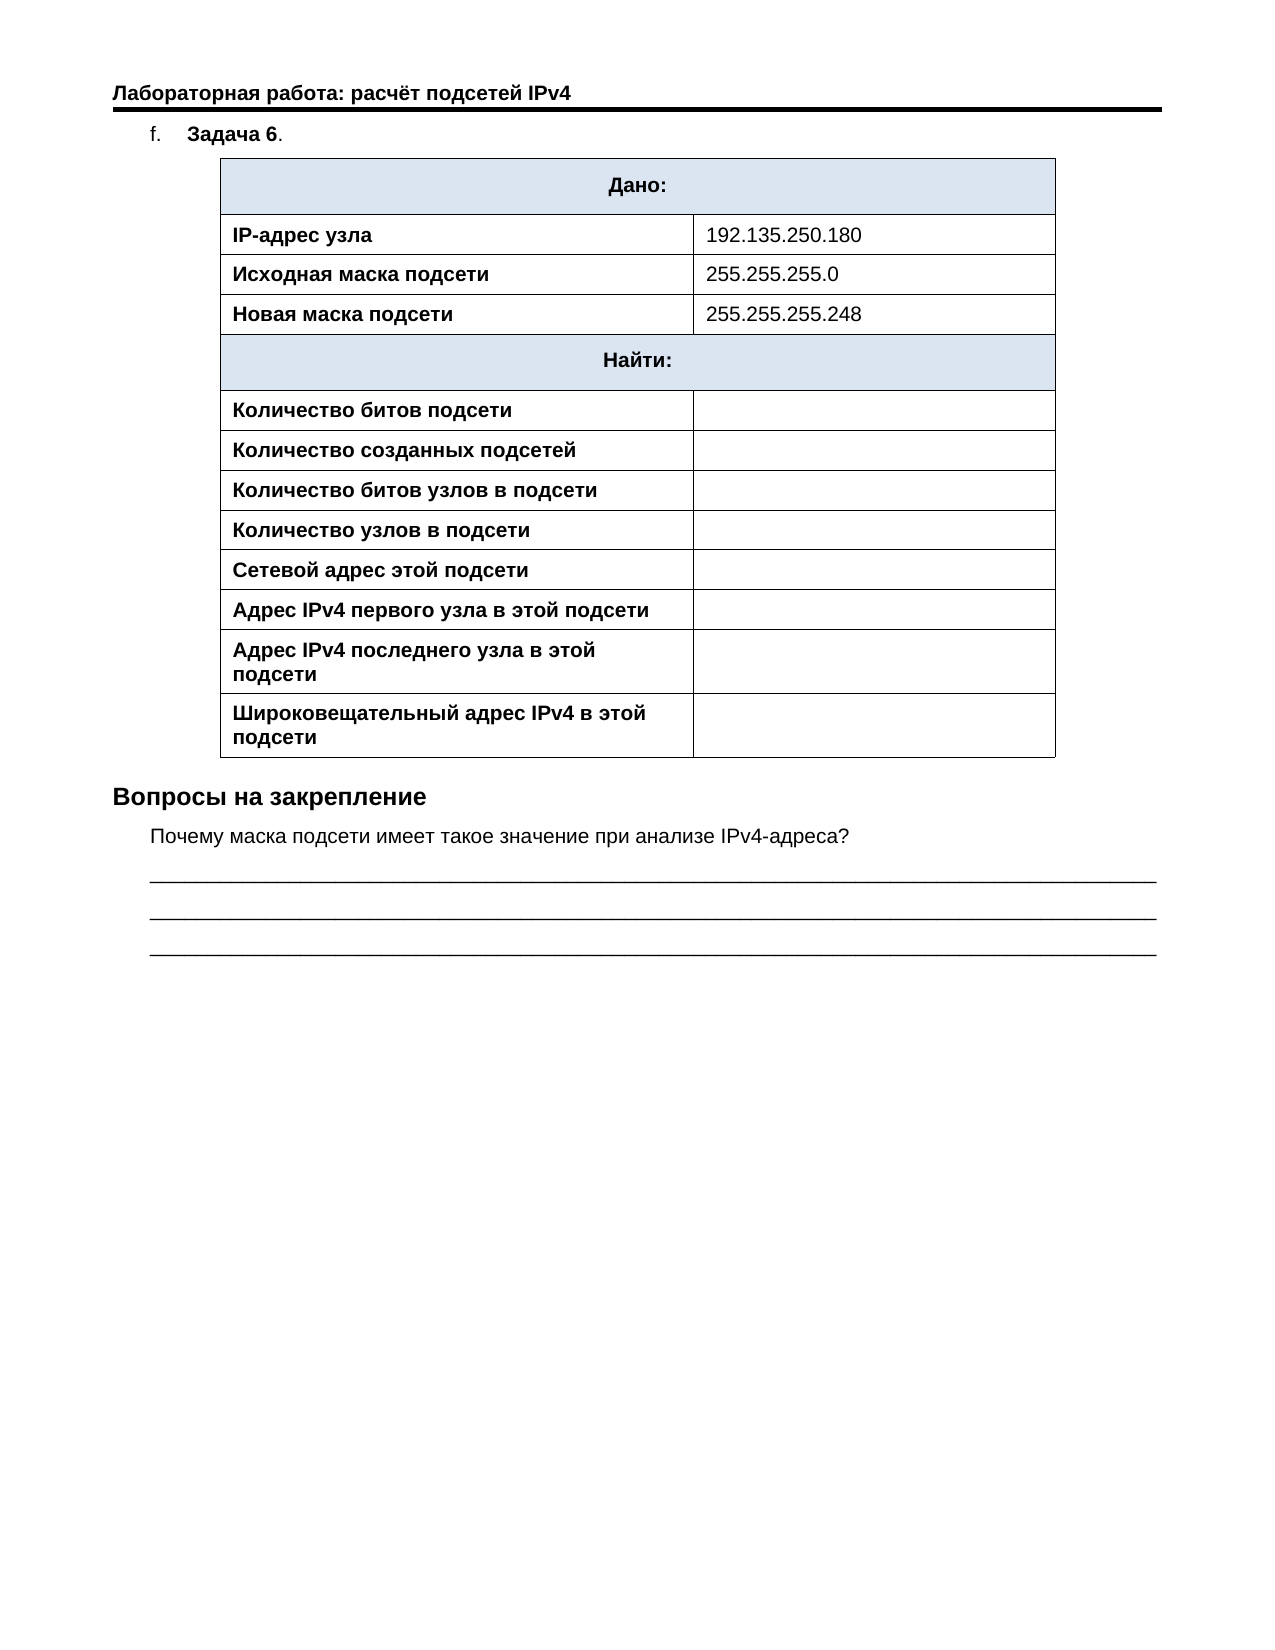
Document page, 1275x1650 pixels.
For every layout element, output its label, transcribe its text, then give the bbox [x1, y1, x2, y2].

table_cell IP-адрес узла [221, 215, 693, 254]
table_cell Адрес IPv4 последнего узла в этой подсети [221, 630, 693, 693]
table_cell 255.255.255.0 [694, 255, 1055, 294]
table_cell [694, 471, 1055, 509]
table_cell [694, 431, 1055, 469]
table_cell Количество битов подсети [221, 391, 693, 430]
table_cell Исходная маска подсети [221, 255, 693, 294]
table_cell [694, 550, 1055, 589]
table_cell Новая маска подсети [221, 295, 693, 334]
list Вопросы на закрепление [112, 782, 1162, 811]
table_cell Количество узлов в подсети [221, 511, 693, 549]
table_cell Найти: [221, 335, 1055, 390]
table_cell Сетевой адрес этой подсети [221, 550, 693, 589]
table_cell 192.135.250.180 [694, 215, 1055, 254]
table_cell [694, 391, 1055, 430]
text _______________________________________________________________________________________ [150, 933, 1162, 957]
table_cell [694, 511, 1055, 549]
table_cell Количество созданных подсетей [221, 431, 693, 469]
table_cell [694, 630, 1055, 693]
text _______________________________________________________________________________________ [150, 897, 1162, 921]
text Задача 6. [150, 122, 1162, 146]
table_cell [694, 590, 1055, 629]
text Почему маска подсети имеет такое значение при анализе IPv4-адреса? [150, 824, 1162, 848]
table_header Дано: [221, 159, 1055, 214]
table_cell Широковещательный адрес IPv4 в этой подсети [221, 694, 693, 757]
table_cell 255.255.255.248 [694, 295, 1055, 334]
table_cell [694, 694, 1055, 757]
table_cell Адрес IPv4 первого узла в этой подсети [221, 590, 693, 629]
text _______________________________________________________________________________________ [150, 860, 1162, 884]
table_cell Количество битов узлов в подсети [221, 471, 693, 509]
